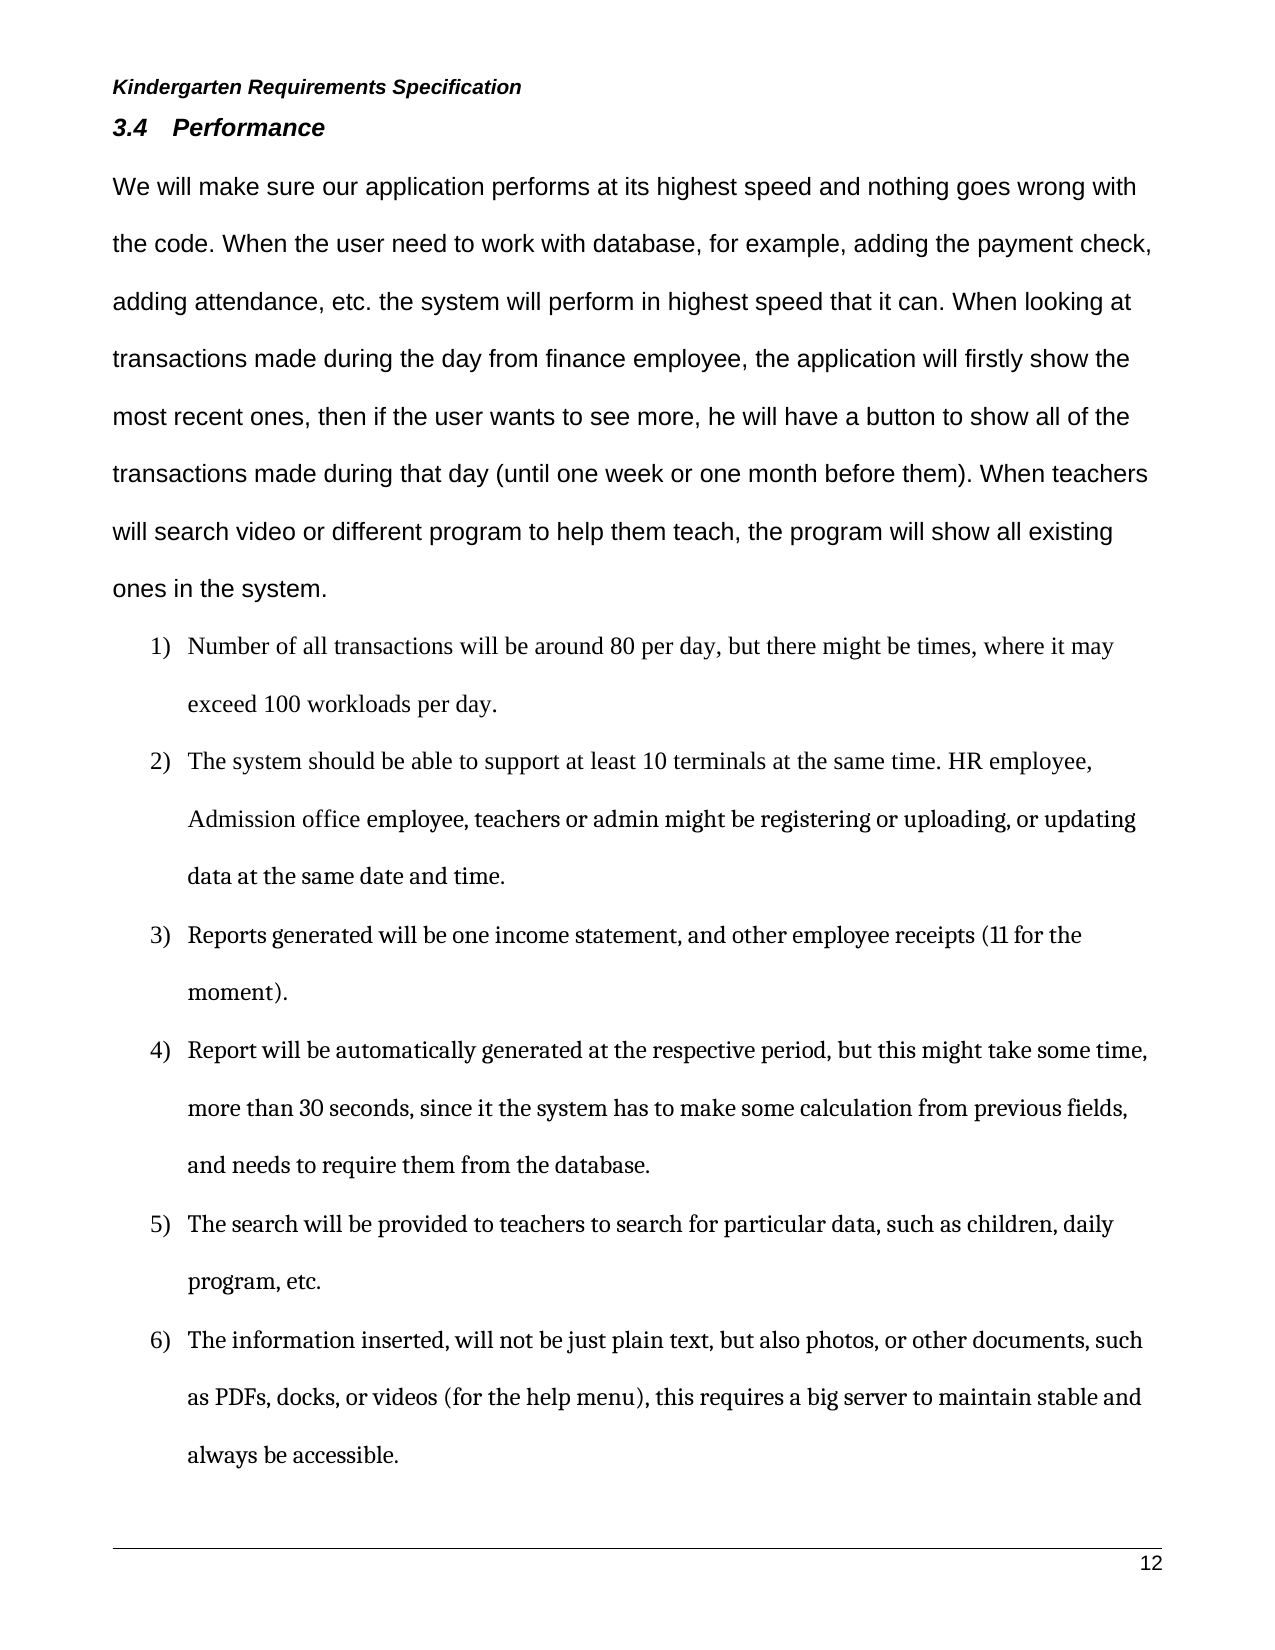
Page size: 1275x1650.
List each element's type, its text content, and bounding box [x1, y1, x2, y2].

text We will make sure our application performs at its highest speed and nothing goes wrong with the code. When the user need to work with database, for example, adding the payment check, adding attendance, etc. the system will perform in highest speed that it can. When looking at transactions made during the day from finance employee, the application will firstly show the most recent ones, then if the user wants to see more, he will have a button to show all of the transactions made during that day (until one week or one month before them). When teachers will search video or different program to help them teach, the program will show all existing ones in the system. [112, 171, 1162, 603]
list The information inserted, will not be just plain text, but also photos, or other documents, such as PDFs, docks, or videos (for the help menu), this requires a big server to maintain stable and always be accessible. [150, 1325, 1162, 1469]
list The system should be able to support at least 10 terminals at the same time. HR employee, Admission office employee, teachers or admin might be registering or uploading, or updating data at the same date and time. [150, 746, 1162, 891]
list The search will be provided to teachers to search for particular data, such as children, daily program, etc. [150, 1209, 1162, 1296]
subtitle Performance [112, 112, 1162, 141]
list Reports generated will be one income statement, and other employee receipts (11 for the moment). [150, 920, 1162, 1007]
list Report will be automatically generated at the respective period, but this might take some time, more than 30 seconds, since it the system has to make some calculation from previous fields, and needs to require them from the database. [150, 1036, 1162, 1180]
list Number of all transactions will be around 80 per day, but there might be times, where it may exceed 100 workloads per day. [150, 631, 1162, 718]
